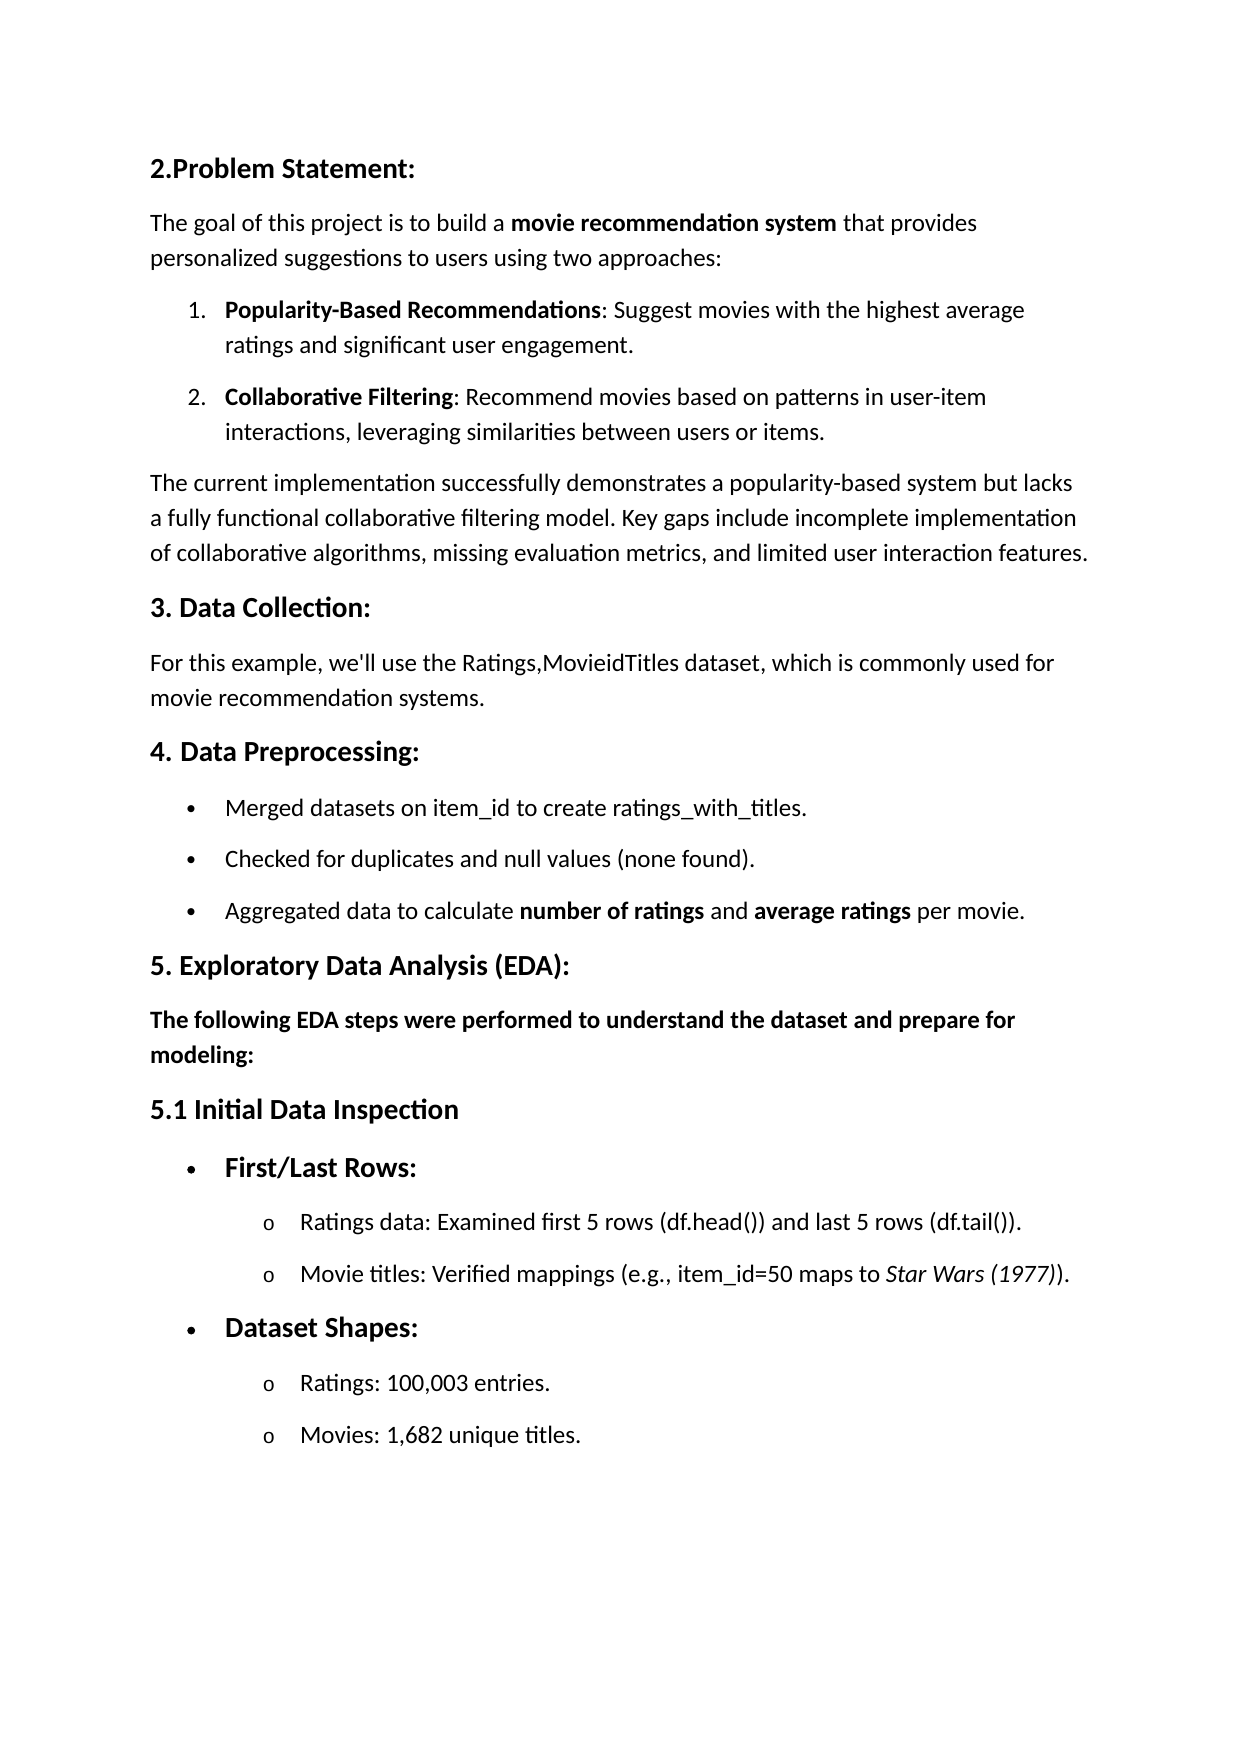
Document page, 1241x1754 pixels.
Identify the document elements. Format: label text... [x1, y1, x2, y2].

list Checked for duplicates and null values (none found). [187, 843, 1090, 874]
text 4. Data Preprocessing: [150, 733, 1090, 769]
list Ratings data: Examined first 5 rows (df.head()) and last 5 rows (df.tail()). [262, 1206, 1090, 1237]
list Movies: 1,682 unique titles. [262, 1419, 1090, 1449]
text For this example, we'll use the Ratings,MovieidTitles dataset, which is commonly used for movie recommendation systems. [150, 647, 1090, 712]
list Dataset Shapes: [187, 1309, 1090, 1345]
list Movie titles: Verified mappings (e.g., item_id=50 maps to Star Wars (1977)). [262, 1258, 1090, 1288]
text The goal of this project is to build a movie recommendation system that provides personalized suggestions to users using two approaches: [150, 208, 1090, 273]
list Aggregated data to calculate number of ratings and average ratings per movie. [187, 895, 1090, 926]
text The current implementation successfully demonstrates a popularity-based system but lacks a fully functional collaborative filtering model. Key gaps include incomplete implementation of collaborative algorithms, missing evaluation metrics, and limited user interaction features. [150, 468, 1090, 568]
list Ratings: 100,003 entries. [262, 1367, 1090, 1398]
text 2.Problem Statement: [150, 150, 1090, 186]
list Collaborative Filtering: Recommend movies based on patterns in user-item interactions, leveraging similarities between users or items. [187, 381, 1090, 446]
text 5. Exploratory Data Analysis (EDA): [150, 947, 1090, 982]
list Merged datasets on item_id to create ratings_with_titles. [187, 792, 1090, 822]
text 5.1 Initial Data Inspection [150, 1091, 1090, 1127]
text The following EDA steps were performed to understand the dataset and prepare for modeling: [150, 1004, 1090, 1070]
list Popularity-Based Recommendations: Suggest movies with the highest average ratings and significant user engagement. [187, 294, 1090, 360]
text 3. Data Collection: [150, 589, 1090, 625]
list First/Last Rows: [187, 1149, 1090, 1184]
